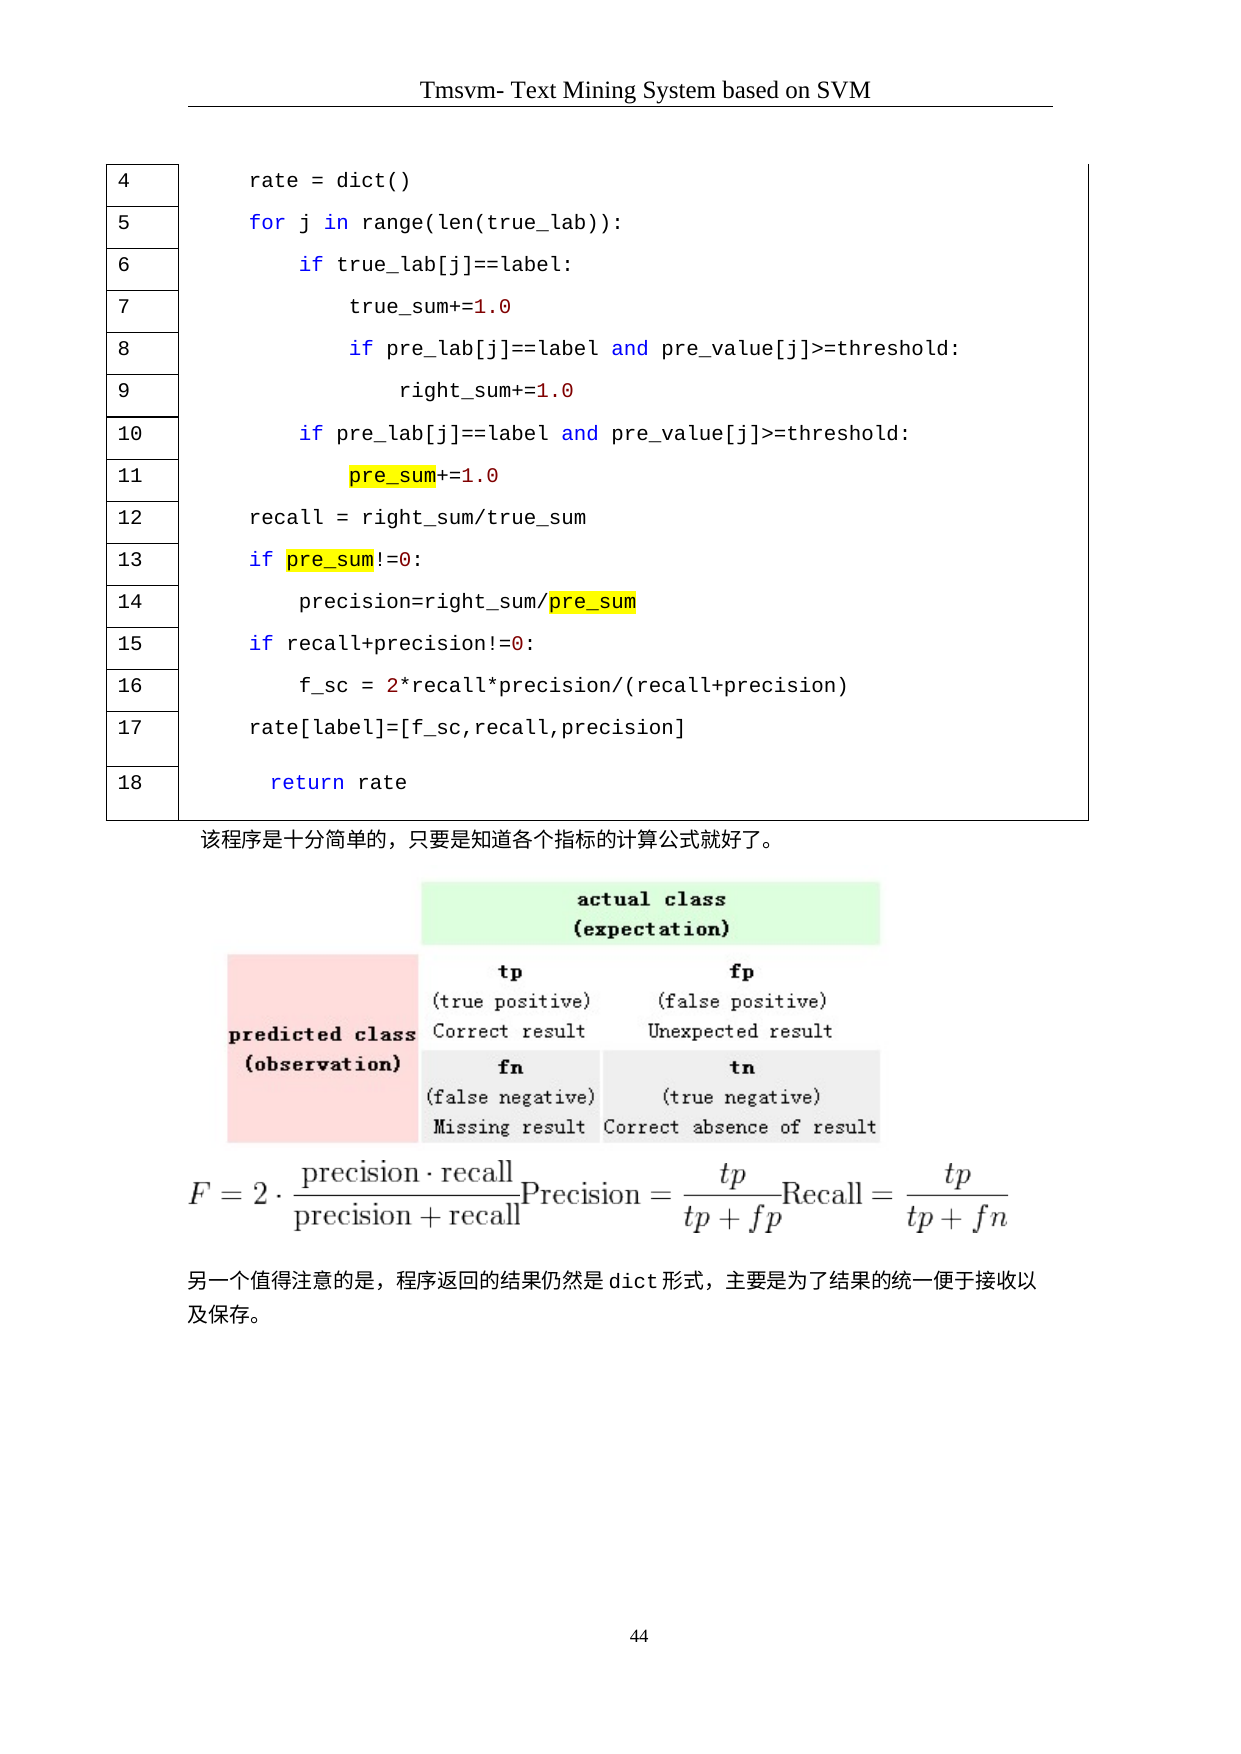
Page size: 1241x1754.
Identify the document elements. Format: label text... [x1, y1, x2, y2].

picture [187, 1160, 1009, 1233]
table_cell 9 [107, 375, 178, 416]
picture [187, 865, 921, 1151]
table_cell right_sum+=1.0 [179, 374, 1088, 416]
text 该程序是十分简单的，只要是知道各个指标的计算公式就好了。 [187, 821, 1053, 855]
table_cell 18 [107, 767, 178, 820]
table_cell rate = dict() [179, 164, 1088, 206]
table_cell 16 [107, 670, 178, 711]
table_cell if pre_sum!=0: [179, 543, 1088, 585]
table_cell recall = right_sum/true_sum [179, 501, 1088, 543]
table_cell for j in range(len(true_lab)): [179, 206, 1088, 248]
table_cell rate[label]=[f_sc,recall,precision] [179, 711, 1088, 766]
table_cell if true_lab[j]==label: [179, 248, 1088, 290]
table_cell 6 [107, 249, 178, 290]
table_cell 14 [107, 586, 178, 627]
table_cell return rate [179, 766, 1088, 820]
table_cell 13 [107, 544, 178, 585]
table_cell true_sum+=1.0 [179, 290, 1088, 332]
table_cell 11 [107, 460, 178, 501]
table_cell 17 [107, 712, 178, 766]
text 另一个值得注意的是，程序返回的结果仍然是dict形式，主要是为了结果的统一便于接收以及保存。 [187, 1263, 1053, 1331]
table_cell 12 [107, 502, 178, 543]
table_cell 4 [107, 165, 178, 206]
table_cell if pre_lab[j]==label and pre_value[j]>=threshold: [179, 332, 1088, 374]
table_cell 5 [107, 207, 178, 248]
table_cell f_sc = 2*recall*precision/(recall+precision) [179, 669, 1088, 711]
table_cell if pre_lab[j]==label and pre_value[j]>=threshold: [179, 416, 1088, 458]
table_cell if recall+precision!=0: [179, 627, 1088, 669]
table_cell precision=right_sum/pre_sum [179, 585, 1088, 627]
table_cell pre_sum+=1.0 [179, 459, 1088, 501]
table_cell 15 [107, 628, 178, 669]
table_cell 8 [107, 333, 178, 374]
table_cell 7 [107, 291, 178, 332]
table_cell 10 [107, 418, 178, 458]
